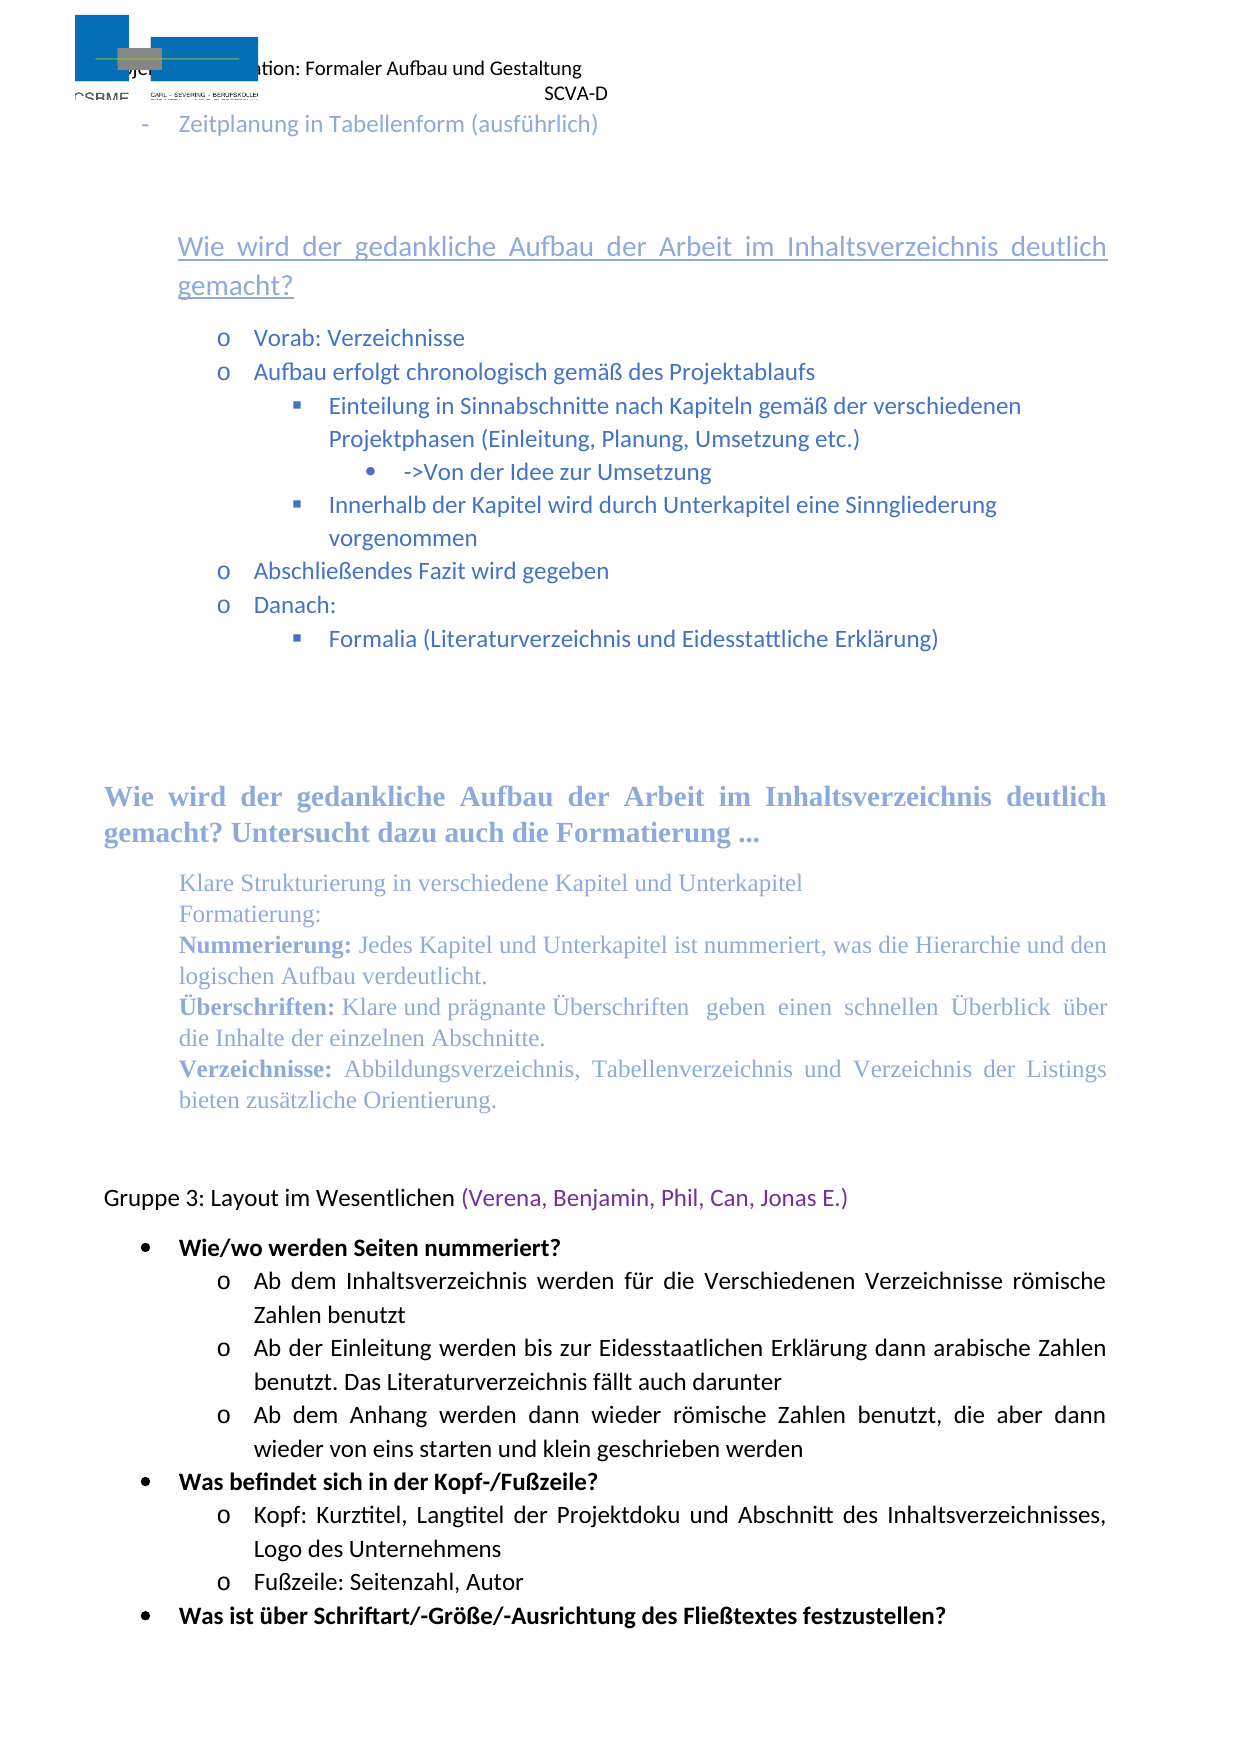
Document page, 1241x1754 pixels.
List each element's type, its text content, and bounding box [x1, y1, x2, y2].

list Ab der Einleitung werden bis zur Eidesstaatlichen Erklärung dann arabische Zahlen benutzt. Das Literaturverzeichnis fällt auch darunter [216, 1332, 1107, 1397]
list Vorab: Verzeichnisse [216, 322, 1107, 354]
list Wie/wo werden Seiten nummeriert? [141, 1232, 1107, 1262]
list Nummerierung: Jedes Kapitel und Unterkapitel ist nummeriert, was die Hierarchie und den logischen Aufbau verdeutlicht. [178, 930, 1107, 989]
list Fußzeile: Seitenzahl, Autor [216, 1566, 1107, 1598]
text Gruppe 3: Layout im Wesentlichen (Verena, Benjamin, Phil, Can, Jonas E.) [103, 1182, 1107, 1213]
list Innerhalb der Kapitel wird durch Unterkapitel eine Sinngliederung vorgenommen [291, 489, 1107, 553]
list Ab dem Anhang werden dann wieder römische Zahlen benutzt, die aber dann wieder von eins starten und klein geschrieben werden [216, 1399, 1107, 1464]
list Einteilung in Sinnabschnitte nach Kapiteln gemäß der verschiedenen Projektphasen (Einleitung, Planung, Umsetzung etc.) [291, 390, 1107, 454]
list Klare Strukturierung in verschiedene Kapitel und Unterkapitel [178, 868, 1107, 896]
list Formalia (Literaturverzeichnis und Eidesstattliche Erklärung) [291, 623, 1107, 654]
text Wie wird der gedankliche Aufbau der Arbeit im Inhaltsverzeichnis deutlich gemacht? Untersucht dazu auch die Formatierung ... [103, 779, 1107, 848]
list Zeitplanung in Tabellenform (ausführlich) [141, 106, 1107, 140]
list Was ist über Schriftart/-Größe/-Ausrichtung des Fließtextes festzustellen? [141, 1600, 1107, 1631]
list Danach: [216, 589, 1107, 621]
picture [73, 14, 258, 99]
list Formatierung: [178, 899, 1107, 927]
list Überschriften: Klare und prägnante Überschriften geben einen schnellen Überblick über die Inhalte der einzelnen Abschnitte. [178, 992, 1107, 1052]
list Was befindet sich in der Kopf-/Fußzeile? [141, 1466, 1107, 1497]
list Ab dem Inhaltsverzeichnis werden für die Verschiedenen Verzeichnisse römische Zahlen benutzt [216, 1265, 1107, 1329]
list Aufbau erfolgt chronologisch gemäß des Projektablaufs [216, 356, 1107, 388]
list Abschließendes Fazit wird gegeben [216, 555, 1107, 587]
list ->Von der Idee zur Umsetzung [366, 456, 1107, 487]
list Kopf: Kurztitel, Langtitel der Projektdoku und Abschnitt des Inhaltsverzeichnisses, Logo des Unternehmens [216, 1499, 1107, 1564]
text Wie wird der gedankliche Aufbau der Arbeit im Inhaltsverzeichnis deutlich gemacht? [177, 228, 1107, 259]
text Wie wird der gedankliche Aufbau der Arbeit im Inhaltsverzeichnis deutlich gemacht? [177, 260, 1107, 302]
list Verzeichnisse: Abbildungsverzeichnis, Tabellenverzeichnis und Verzeichnis der Listings bieten zusätzliche Orientierung. [178, 1054, 1107, 1114]
